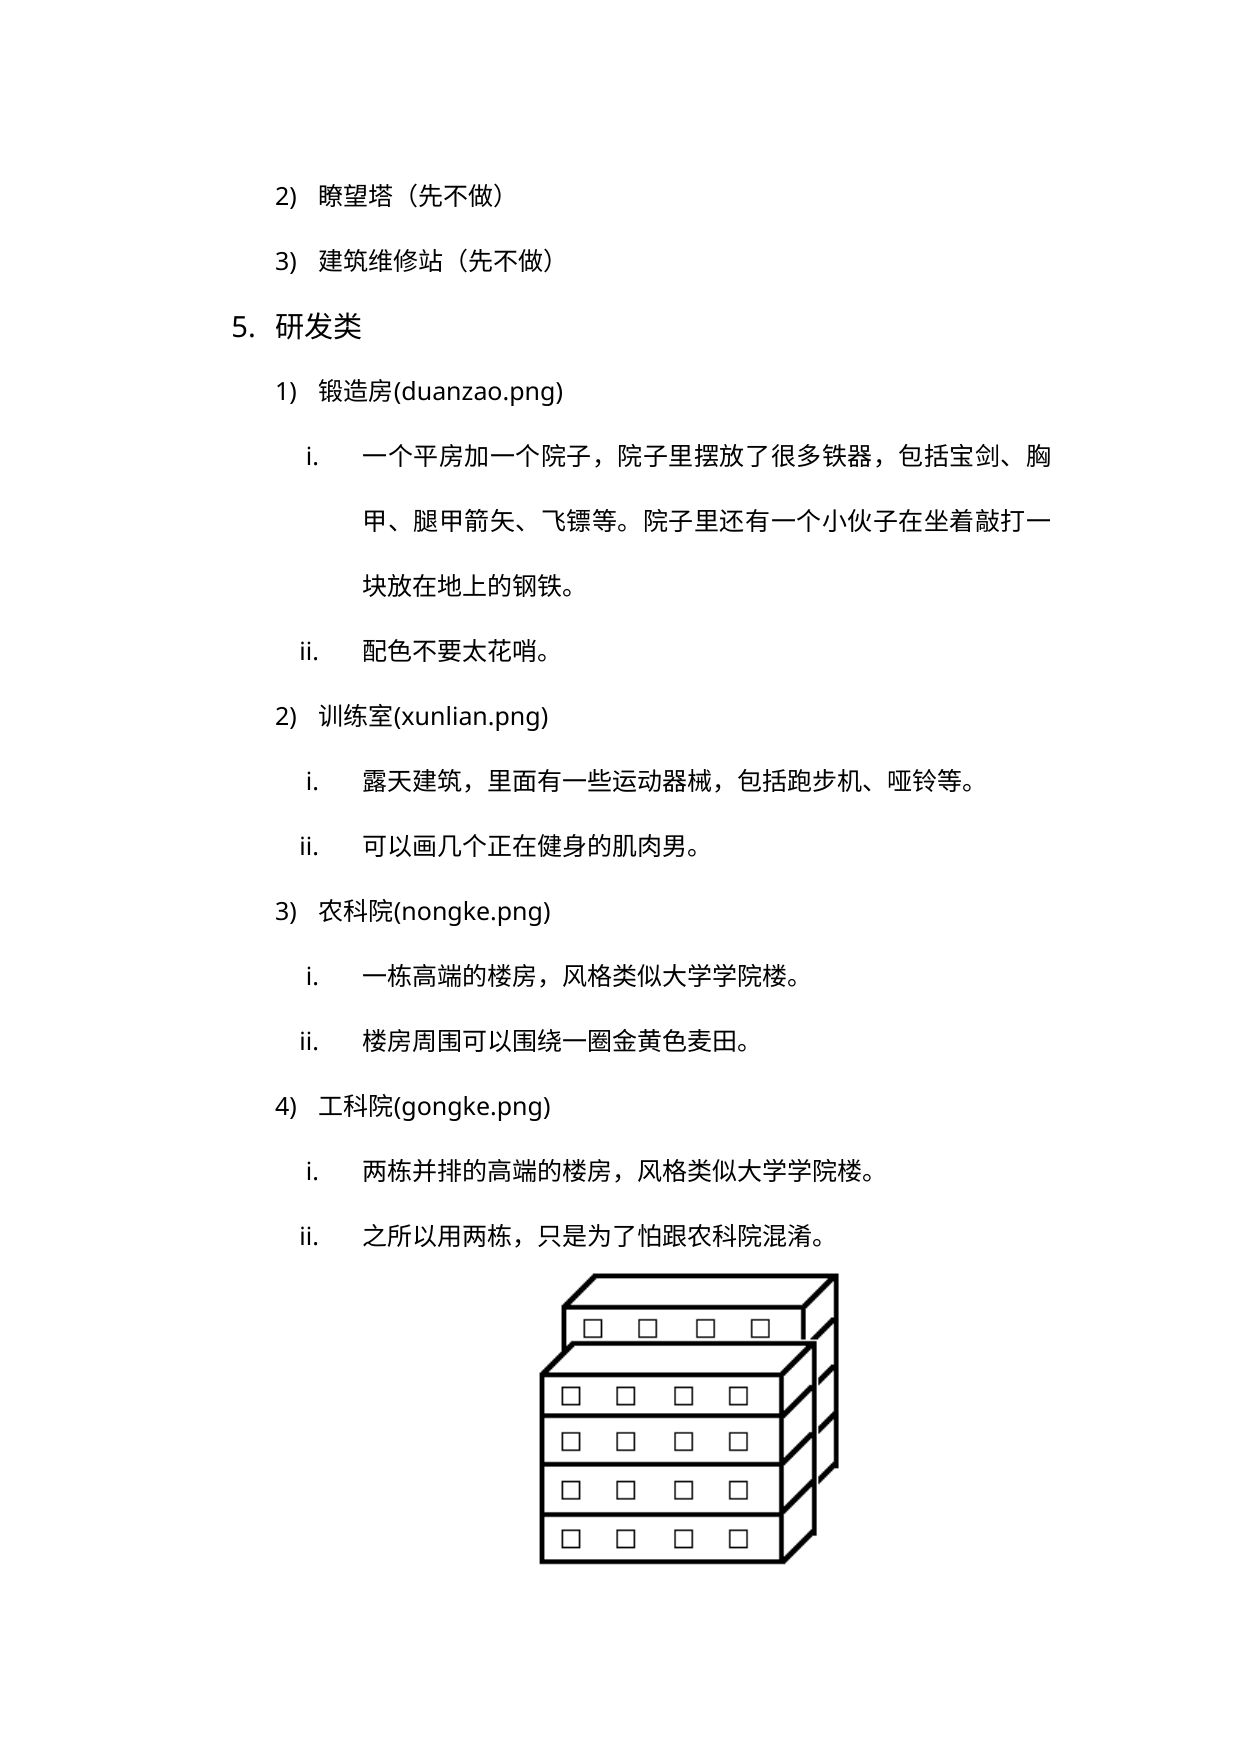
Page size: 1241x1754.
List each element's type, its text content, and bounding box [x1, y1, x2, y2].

list 锻造房(duanzao.png) [275, 357, 1053, 422]
picture [529, 1267, 842, 1580]
list 配色不要太花哨。 [319, 617, 1053, 682]
list 两栋并排的高端的楼房，风格类似大学学院楼。 [319, 1137, 1053, 1202]
list 之所以用两栋，只是为了怕跟农科院混淆。 [319, 1202, 1053, 1267]
list 可以画几个正在健身的肌肉男。 [319, 812, 1053, 877]
list 露天建筑，里面有一些运动器械，包括跑步机、哑铃等。 [319, 747, 1053, 812]
list 一栋高端的楼房，风格类似大学学院楼。 [319, 942, 1053, 1007]
list 建筑维修站（先不做） [275, 227, 1053, 292]
list 工科院(gongke.png) [275, 1072, 1053, 1137]
list 训练室(xunlian.png) [275, 682, 1053, 747]
list 瞭望塔（先不做） [275, 162, 1053, 227]
list 一个平房加一个院子，院子里摆放了很多铁器，包括宝剑、胸甲、腿甲箭矢、飞镖等。院子里还有一个小伙子在坐着敲打一块放在地上的钢铁。 [319, 422, 1053, 617]
list 楼房周围可以围绕一圈金黄色麦田。 [319, 1007, 1053, 1072]
list 农科院(nongke.png) [275, 877, 1053, 942]
list 研发类 [231, 292, 1053, 357]
